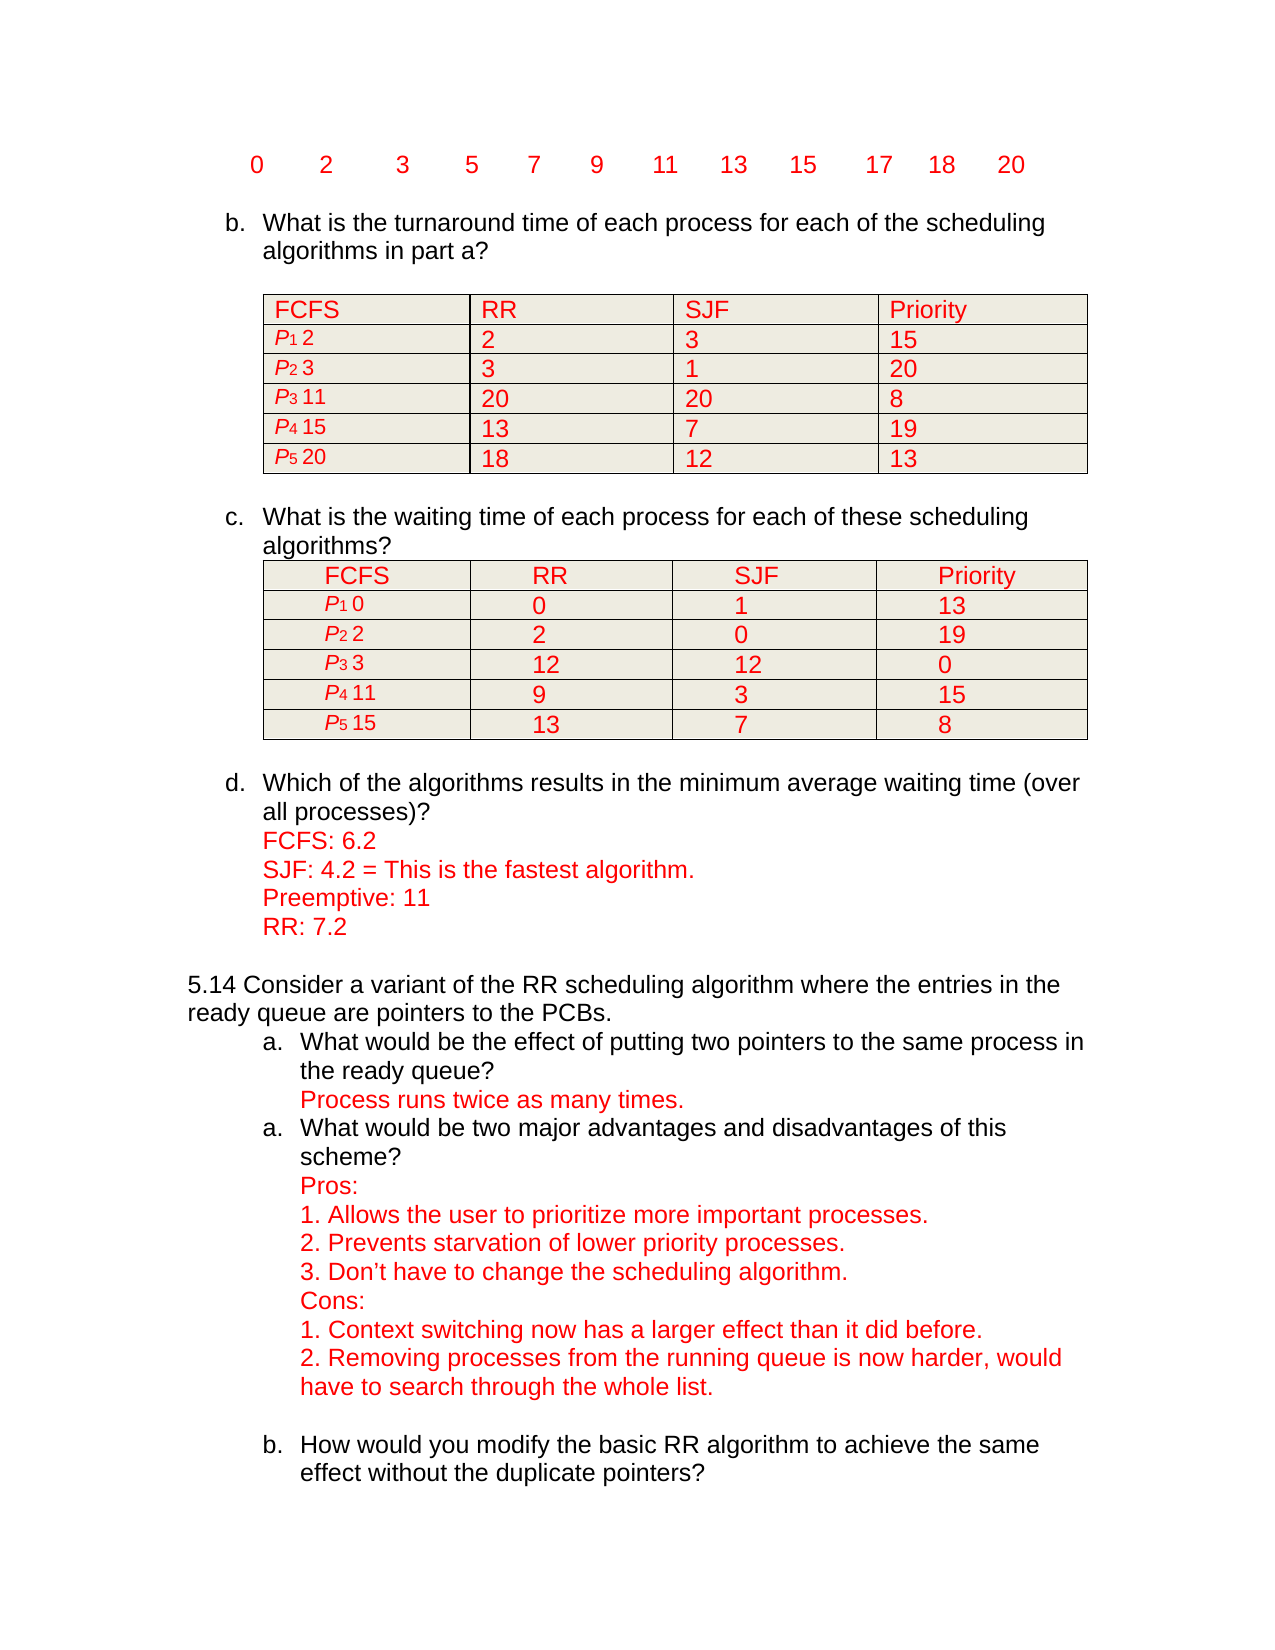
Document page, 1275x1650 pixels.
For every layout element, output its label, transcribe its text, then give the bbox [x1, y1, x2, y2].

table_cell 2 [471, 620, 672, 649]
table_cell 3 [673, 680, 876, 709]
table_cell 20 [674, 384, 878, 413]
table_cell 18 [471, 444, 673, 472]
table_cell 0 [877, 650, 1087, 679]
table_cell P3 3 [264, 650, 470, 679]
table_cell P1 0 [264, 591, 470, 619]
text 5.14 Consider a variant of the RR scheduling algorithm where the entries in the ready queue are pointers to the PCBs. [187, 969, 1087, 1027]
table_cell 3 [471, 354, 673, 383]
table_cell 12 [673, 650, 876, 679]
list What is the waiting time of each process for each of these scheduling algorithms? [225, 502, 1087, 560]
table_cell 13 [877, 591, 1087, 619]
list Cons: [300, 1286, 1087, 1314]
table_cell 13 [471, 710, 672, 738]
table_cell P2 3 [264, 354, 469, 383]
table_cell 9 [471, 680, 672, 709]
table_cell 20 [471, 384, 673, 413]
list 1. Allows the user to prioritize more important processes. [300, 1199, 1087, 1228]
table_header RR [471, 561, 672, 589]
list Pros: [300, 1171, 1087, 1199]
table_cell P4 15 [264, 414, 469, 443]
list How would you modify the basic RR algorithm to achieve the same effect without the duplicate pointers? [262, 1429, 1087, 1487]
text 0 2 3 5 7 9 11 13 15 17 18 20 [187, 150, 1087, 179]
table_header RR [471, 295, 673, 323]
list RR: 7.2 [262, 912, 1087, 941]
table_cell 20 [879, 354, 1087, 383]
table_header SJF [674, 295, 878, 323]
table_cell P2 2 [264, 620, 470, 649]
table_cell 2 [471, 325, 673, 353]
table_cell 13 [879, 444, 1087, 472]
list Which of the algorithms results in the minimum average waiting time (over all processes)? [225, 768, 1087, 826]
table_cell P5 20 [264, 444, 469, 472]
table_cell 3 [674, 325, 878, 353]
table_header FCFS [264, 295, 469, 323]
table_cell 19 [879, 414, 1087, 443]
list 2. Removing processes from the running queue is now harder, would have to search through the whole list. [300, 1343, 1087, 1401]
table_cell 12 [471, 650, 672, 679]
table_cell 8 [877, 710, 1087, 738]
table_cell P1 2 [264, 325, 469, 353]
list What is the turnaround time of each process for each of the scheduling algorithms in part a? [225, 207, 1087, 265]
list 2. Prevents starvation of lower priority processes. 3. Don’t have to change the scheduling algorithm. [300, 1228, 1087, 1286]
table_cell 15 [877, 680, 1087, 709]
table_header FCFS [264, 561, 470, 589]
table_cell 15 [879, 325, 1087, 353]
list What would be the effect of putting two pointers to the same process in the ready queue? [262, 1027, 1087, 1084]
list What would be two major advantages and disadvantages of this scheme? [262, 1113, 1087, 1171]
table_cell 1 [674, 354, 878, 383]
list 1. Context switching now has a larger effect than it did before. [300, 1314, 1087, 1343]
table_cell 1 [673, 591, 876, 619]
table_header Priority [879, 295, 1087, 323]
list Process runs twice as many times. [300, 1084, 1087, 1113]
table_cell 19 [877, 620, 1087, 649]
list FCFS: 6.2 [262, 826, 1087, 854]
table_cell P5 15 [264, 710, 470, 738]
table_header SJF [673, 561, 876, 589]
table_cell P3 11 [264, 384, 469, 413]
table_header Priority [877, 561, 1087, 589]
table_cell 13 [471, 414, 673, 443]
table_cell 7 [674, 414, 878, 443]
list Preemptive: 11 [262, 883, 1087, 912]
table_cell 0 [673, 620, 876, 649]
table_cell 0 [471, 591, 672, 619]
list SJF: 4.2 = This is the fastest algorithm. [262, 854, 1087, 883]
table_cell P4 11 [264, 680, 470, 709]
table_cell 12 [674, 444, 878, 472]
table_cell 8 [879, 384, 1087, 413]
table_cell 7 [673, 710, 876, 738]
